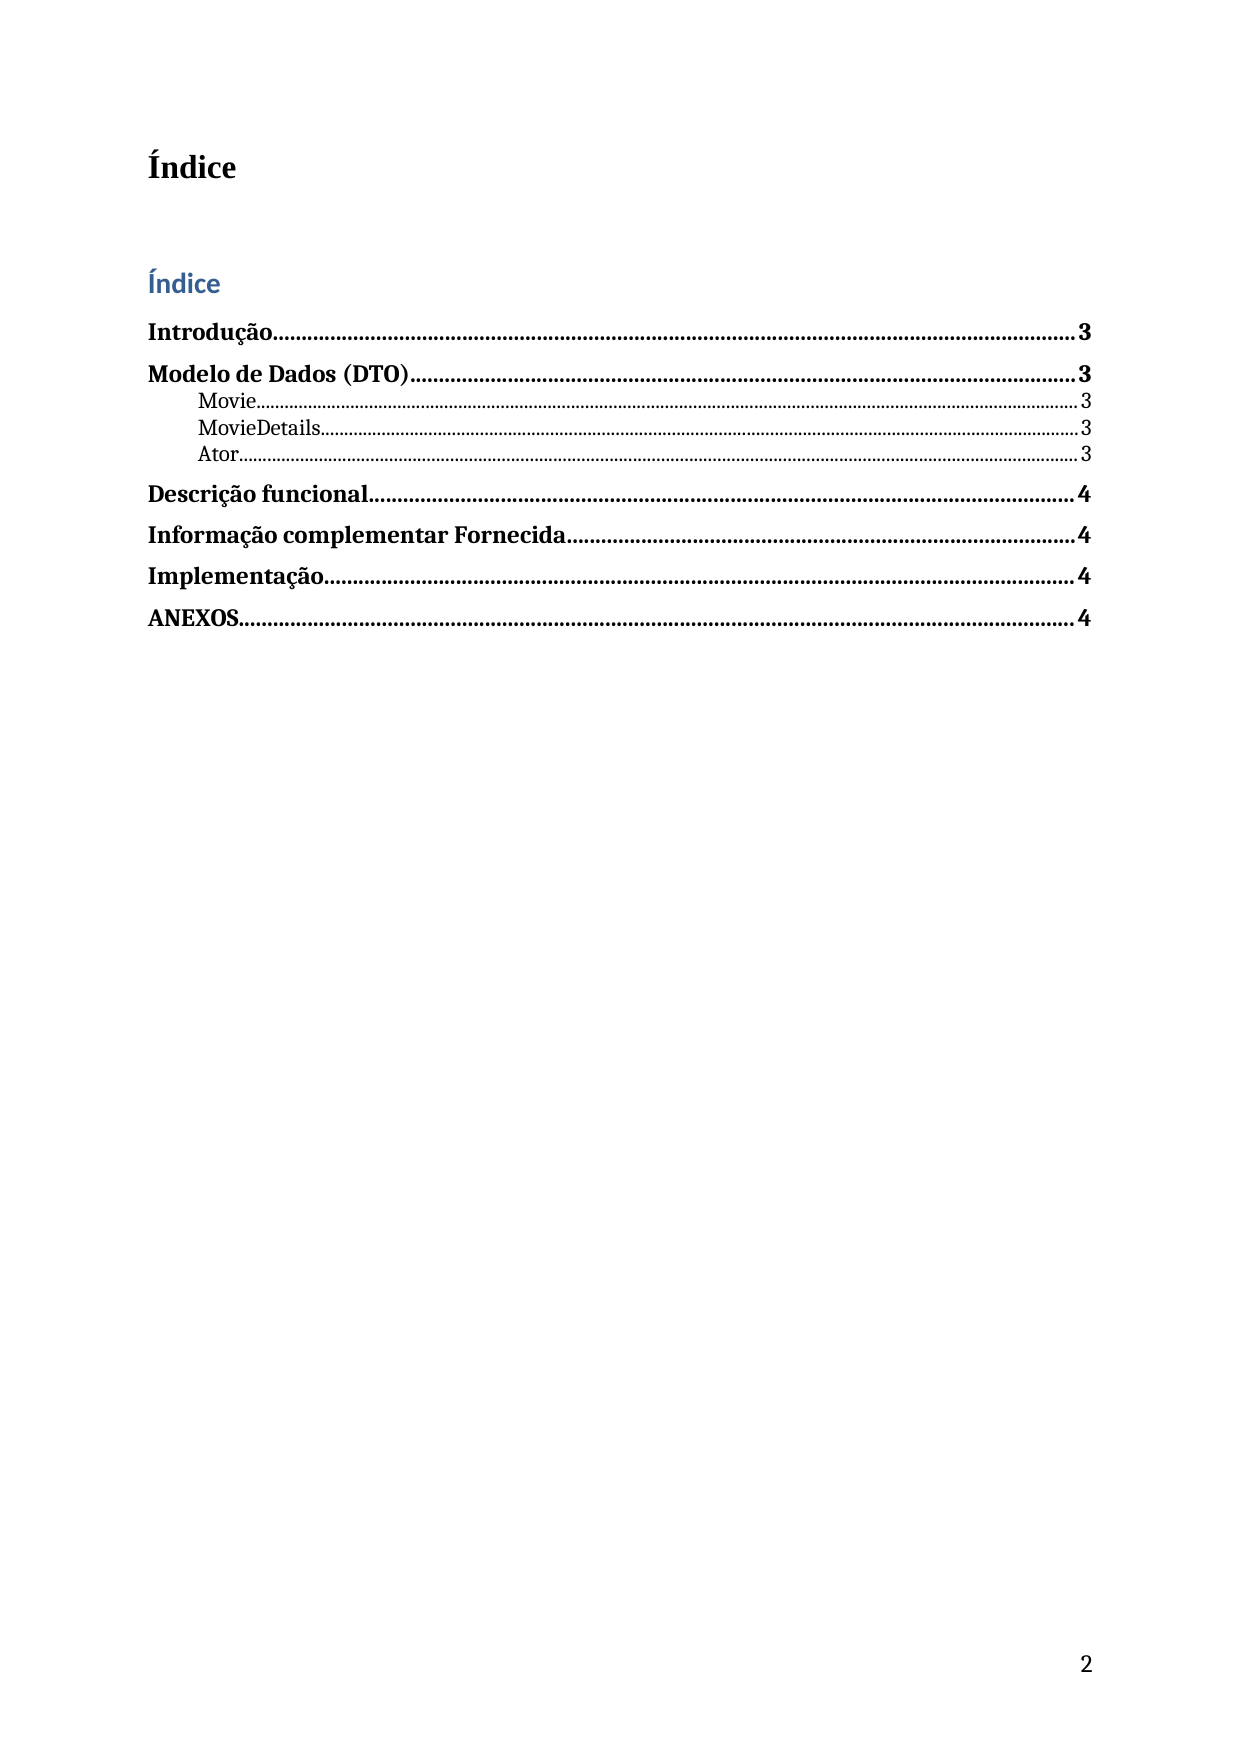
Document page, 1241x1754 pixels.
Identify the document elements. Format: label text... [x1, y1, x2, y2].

text Índice [147, 148, 1093, 186]
